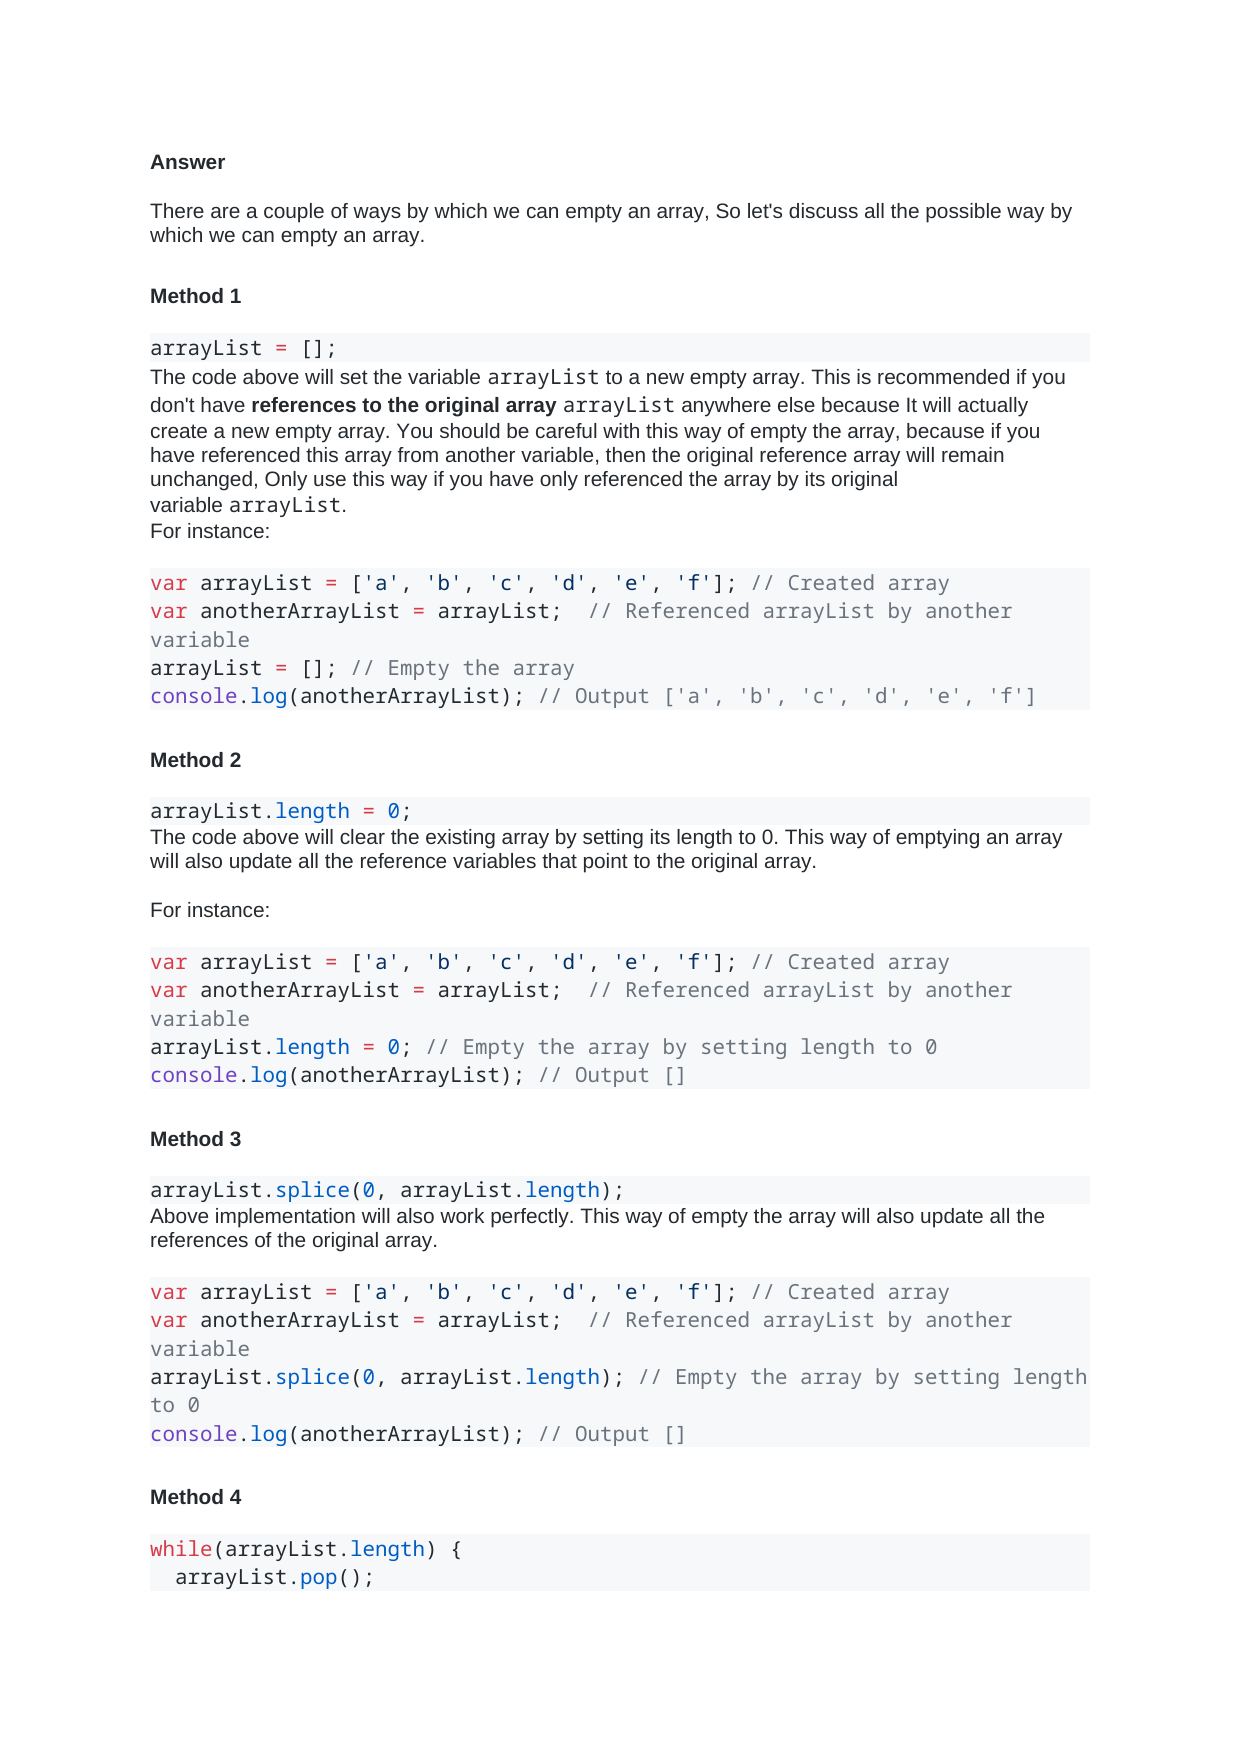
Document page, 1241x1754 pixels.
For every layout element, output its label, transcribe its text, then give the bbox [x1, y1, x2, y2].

text arrayList.pop(); [150, 1562, 1090, 1591]
text while(arrayList.length) { [150, 1534, 1090, 1562]
text Method 2 [150, 748, 1090, 772]
text The code above will clear the existing array by setting its length to 0. This way of emptying an array will also update all the reference variables that point to the original array. [150, 825, 1090, 873]
text var arrayList = ['a', 'b', 'c', 'd', 'e', 'f']; // Created array [150, 947, 1090, 975]
text console.log(anotherArrayList); // Output [] [150, 1419, 1090, 1447]
text Above implementation will also work perfectly. This way of empty the array will also update all the references of the original array. [150, 1204, 1090, 1252]
text The code above will set the variable arrayList to a new empty array. This is recommended if you don't have references to the original array arrayList anywhere else because It will actually create a new empty array. You should be careful with this way of empty the array, because if you have referenced this array from another variable, then the original reference array will remain unchanged, Only use this way if you have only referenced the array by its original variable arrayList. [150, 362, 1090, 519]
text var anotherArrayList = arrayList; // Referenced arrayList by another variable [150, 596, 1090, 653]
text arrayList.splice(0, arrayList.length); // Empty the array by setting length to 0 [150, 1362, 1090, 1419]
text var arrayList = ['a', 'b', 'c', 'd', 'e', 'f']; // Created array [150, 1277, 1090, 1305]
text Method 4 [150, 1485, 1090, 1509]
text console.log(anotherArrayList); // Output ['a', 'b', 'c', 'd', 'e', 'f'] [150, 682, 1090, 710]
text arrayList.splice(0, arrayList.length); [150, 1176, 1090, 1204]
text arrayList = []; // Empty the array [150, 653, 1090, 682]
text var anotherArrayList = arrayList; // Referenced arrayList by another variable [150, 975, 1090, 1032]
text console.log(anotherArrayList); // Output [] [150, 1061, 1090, 1089]
text Answer [150, 150, 1090, 174]
text arrayList.length = 0; [150, 797, 1090, 825]
text var arrayList = ['a', 'b', 'c', 'd', 'e', 'f']; // Created array [150, 568, 1090, 596]
text For instance: [150, 519, 1090, 543]
text For instance: [150, 898, 1090, 922]
text Method 3 [150, 1127, 1090, 1151]
text Method 1 [150, 284, 1090, 308]
text arrayList = []; [150, 333, 1090, 362]
text var anotherArrayList = arrayList; // Referenced arrayList by another variable [150, 1305, 1090, 1362]
text There are a couple of ways by which we can empty an array, So let's discuss all the possible way by which we can empty an array. [150, 199, 1090, 247]
text arrayList.length = 0; // Empty the array by setting length to 0 [150, 1032, 1090, 1061]
